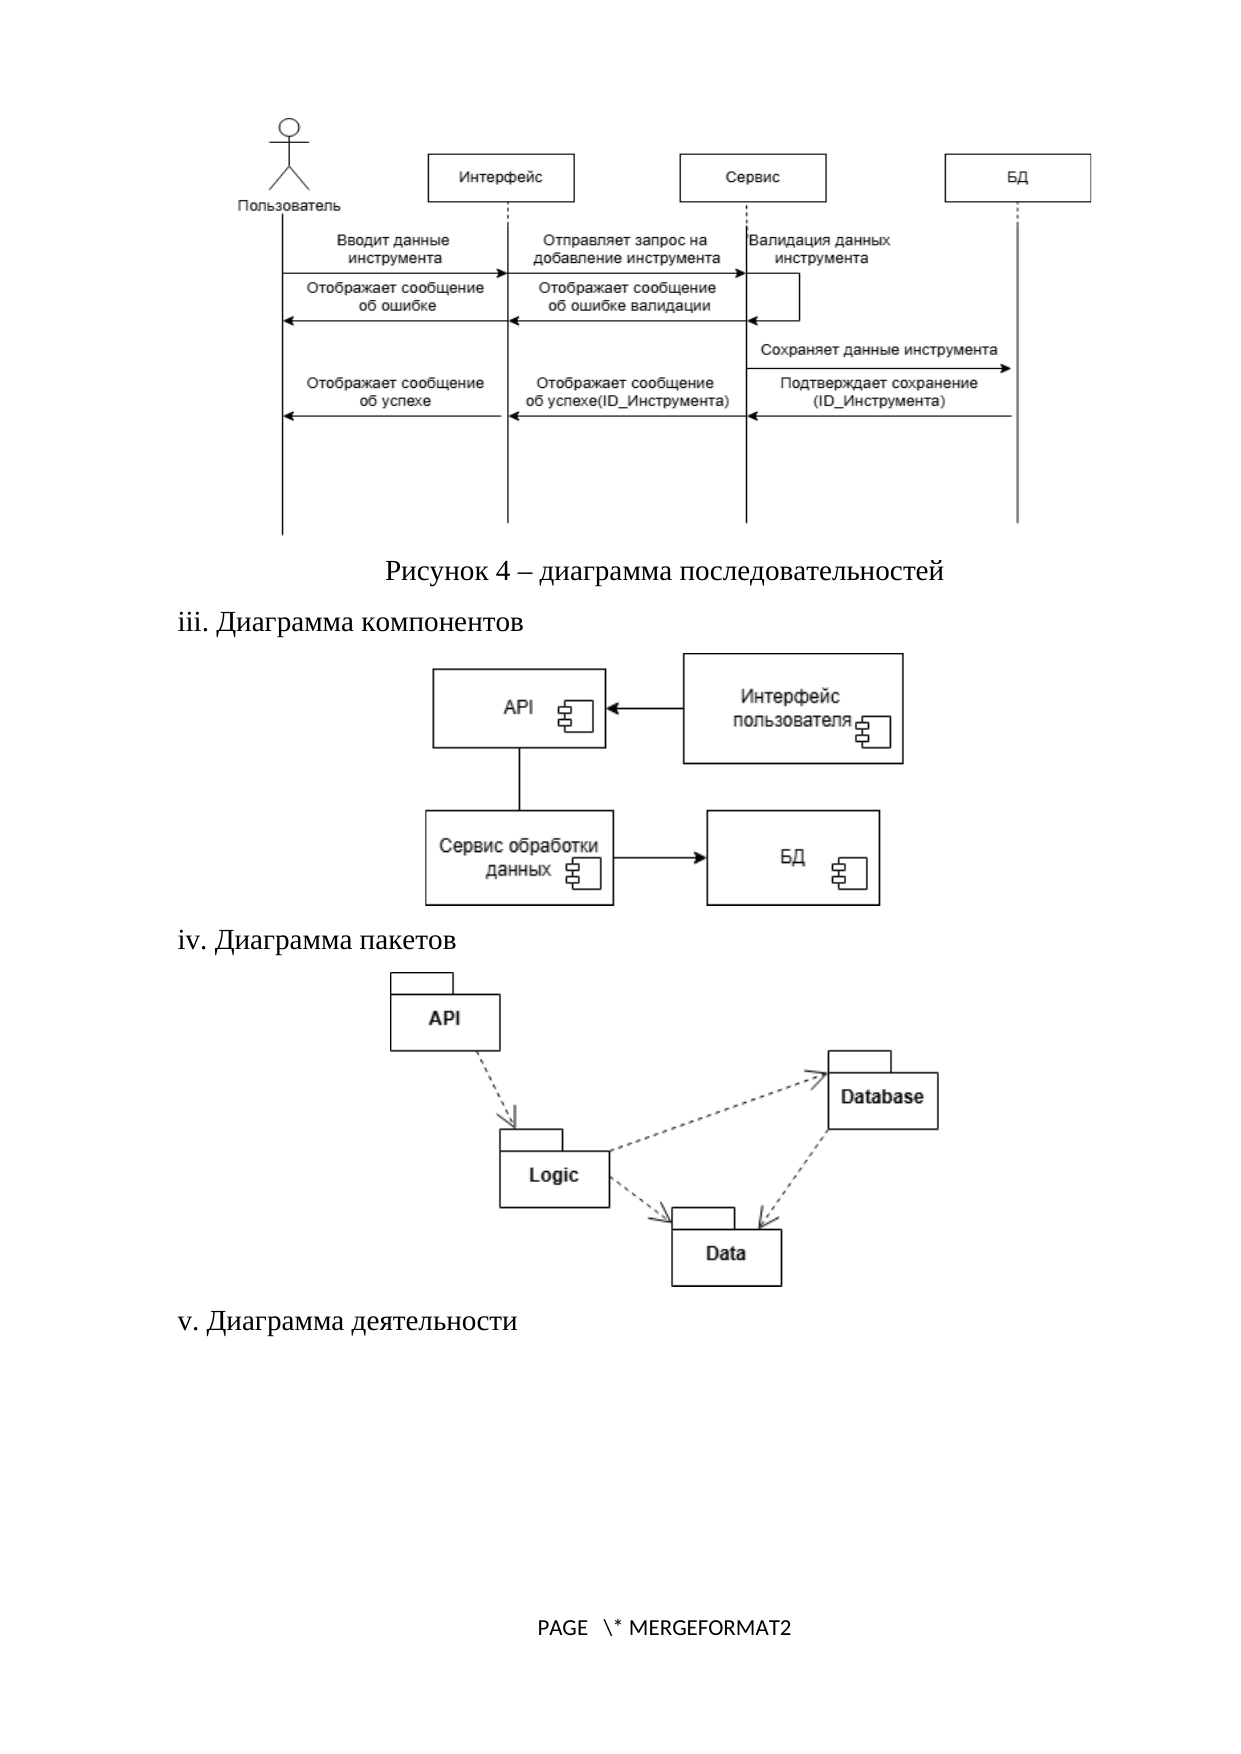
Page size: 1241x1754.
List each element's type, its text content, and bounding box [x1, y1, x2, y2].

list iii. Диаграмма компонентов [177, 604, 1152, 637]
list iv. Диаграмма пакетов [177, 922, 1152, 956]
picture [425, 653, 904, 906]
list v. Диаграмма деятельности [177, 1303, 1152, 1337]
picture [390, 972, 939, 1287]
picture [237, 118, 1092, 537]
list Рисунок 4 – диаграмма последовательностей [177, 553, 1152, 587]
